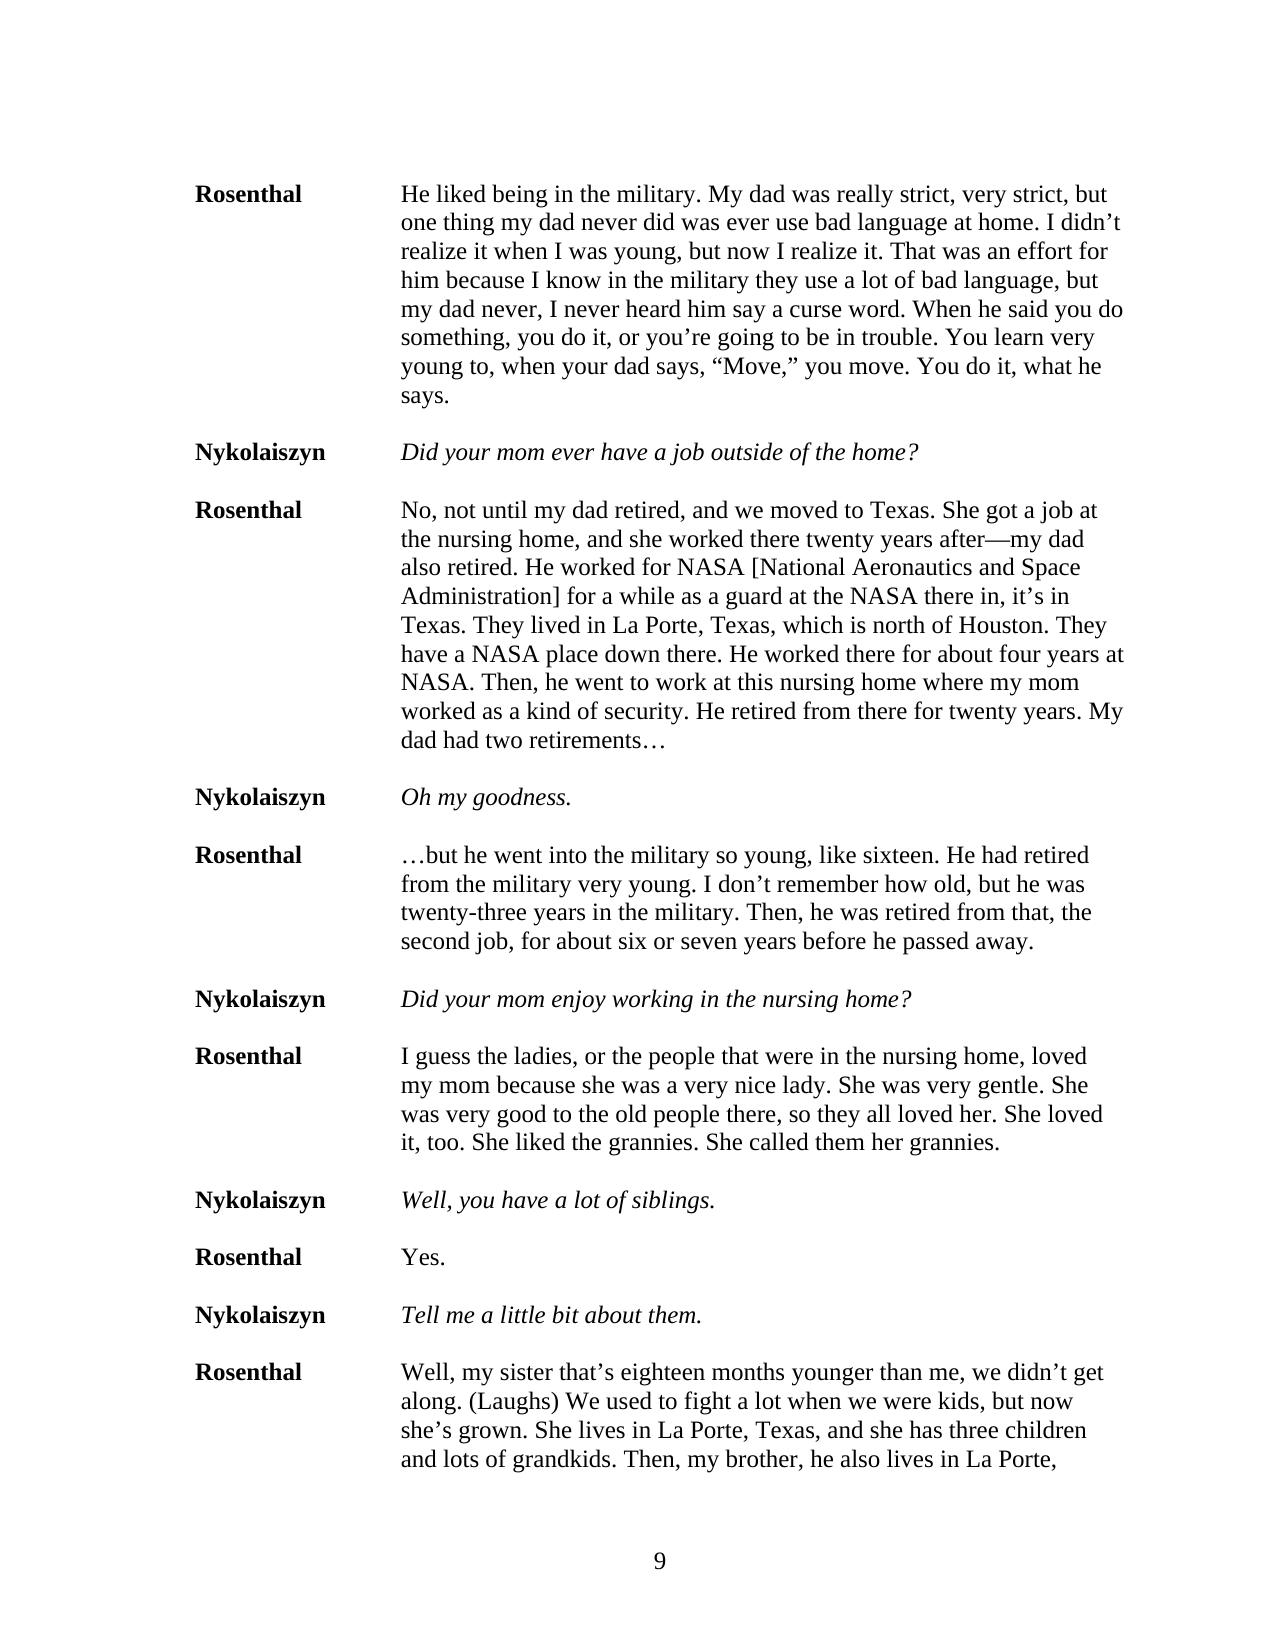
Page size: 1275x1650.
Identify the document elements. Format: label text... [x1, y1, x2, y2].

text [195, 1357, 1125, 1472]
text Nykolaiszyn Did your mom enjoy working in the nursing home? [195, 984, 1125, 1012]
text Nykolaiszyn Oh my goodness. [195, 782, 1125, 811]
text Nykolaiszyn Well, you have a lot of siblings. [195, 1185, 1125, 1214]
text Rosenthal No, not until my dad retired, and we moved to Texas. She got a job at the nursing home, and she worked there twenty years after—my dad also retired. He worked for NASA [National Aeronautics and Space Administration] for a while as a guard at the NASA there in, it’s in Texas. They lived in La Porte, Texas, which is north of Houston. They have a NASA place down there. He worked there for about four years at NASA. Then, he went to work at this nursing home where my mom worked as a kind of security. He retired from there for twenty years. My dad had two retirements… [195, 495, 1125, 754]
text Rosenthal Yes. [195, 1242, 1125, 1271]
text Nykolaiszyn Did your mom ever have a job outside of the home? [195, 437, 1125, 466]
text Rosenthal …but he went into the military so young, like sixteen. He had retired from the military very young. I don’t remember how old, but he was twenty-three years in the military. Then, he was retired from that, the second job, for about six or seven years before he passed away. [195, 840, 1125, 955]
text Rosenthal I guess the ladies, or the people that were in the nursing home, loved my mom because she was a very nice lady. She was very gentle. She was very good to the old people there, so they all loved her. She loved it, too. She liked the grannies. She called them her grannies. [195, 1041, 1125, 1156]
text Rosenthal He liked being in the military. My dad was really strict, very strict, but one thing my dad never did was ever use bad language at home. I didn’t realize it when I was young, but now I realize it. That was an effort for him because I know in the military they use a lot of bad language, but my dad never, I never heard him say a curse word. When he said you do something, you do it, or you’re going to be in trouble. You learn very young to, when your dad says, “Move,” you move. You do it, what he says. [195, 179, 1125, 409]
text Nykolaiszyn Tell me a little bit about them. [195, 1300, 1125, 1329]
